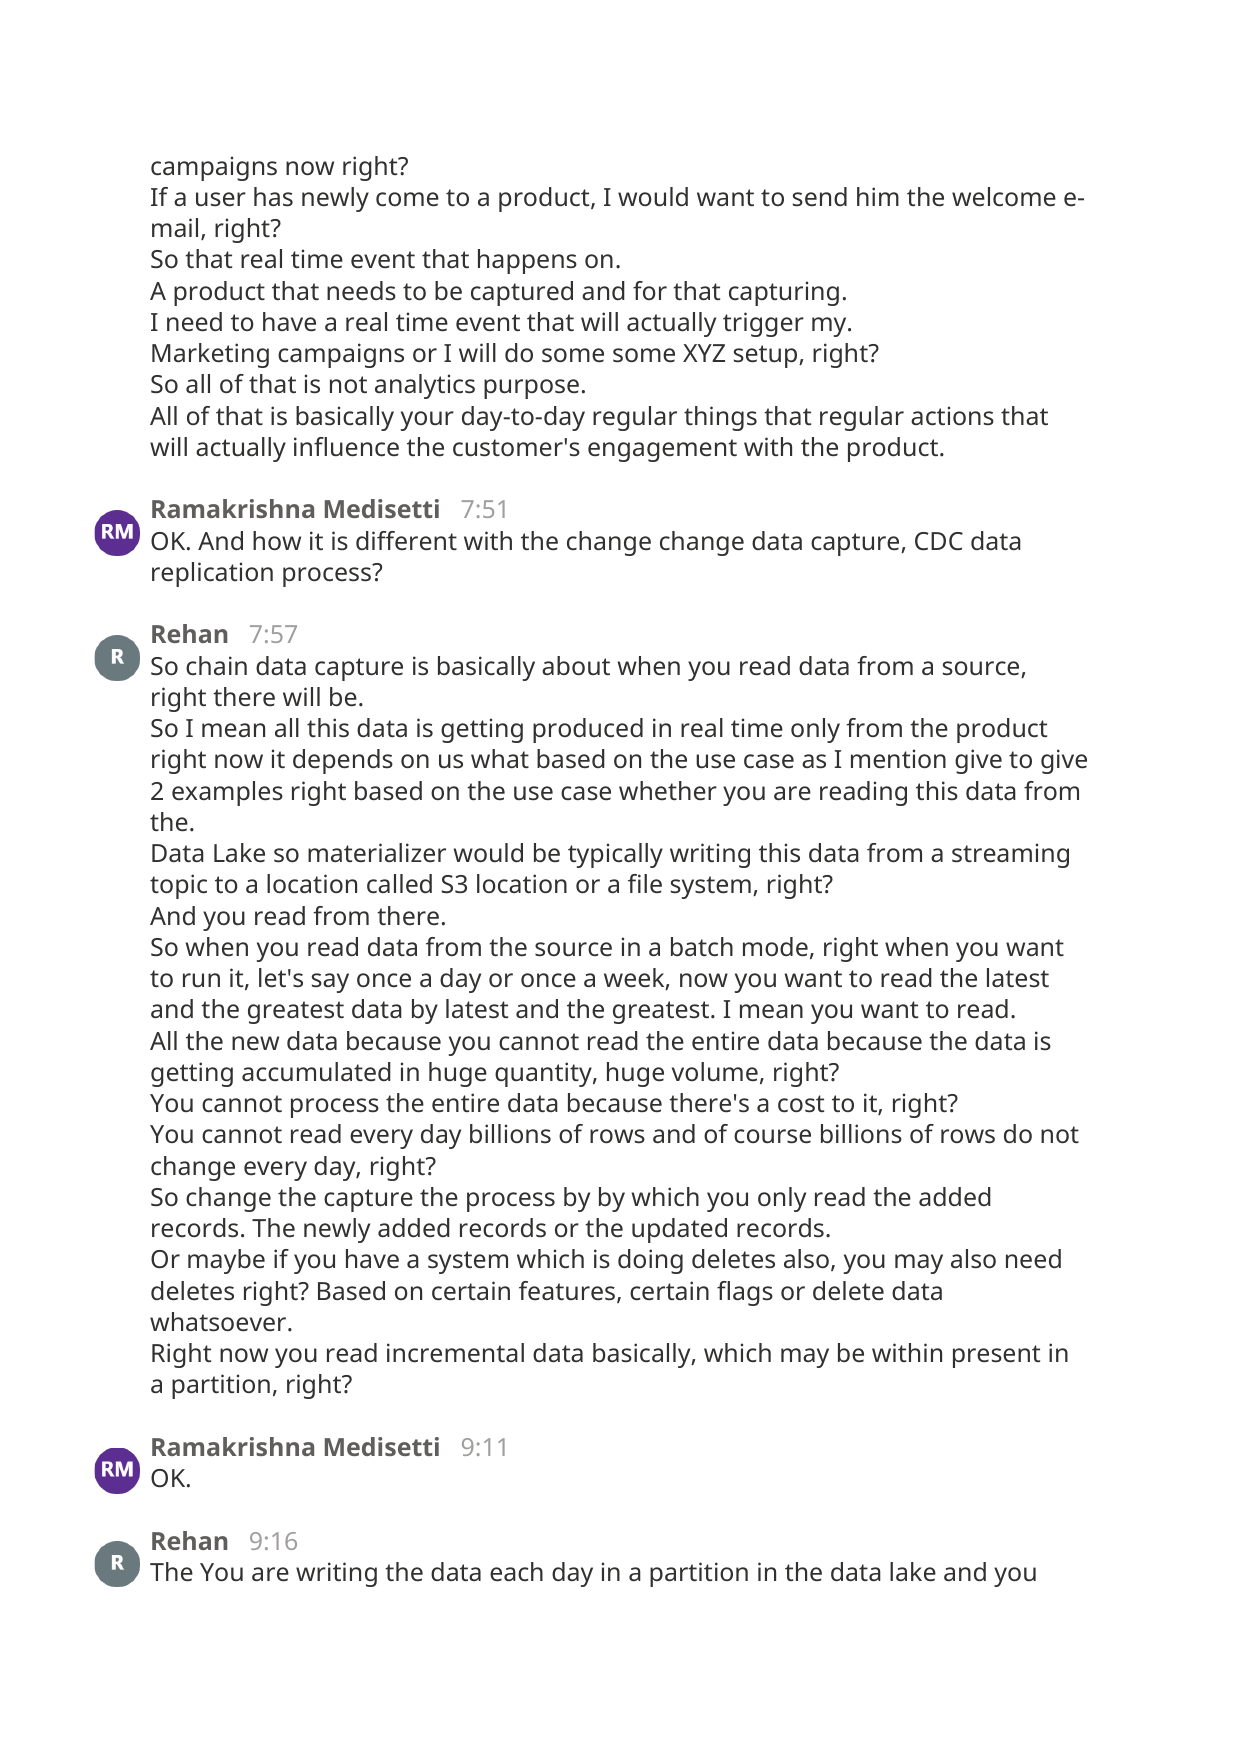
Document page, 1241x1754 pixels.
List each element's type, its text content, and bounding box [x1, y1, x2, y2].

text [150, 150, 1090, 462]
picture [94, 1541, 140, 1587]
picture [94, 635, 140, 681]
text Ramakrishna Medisetti 9:11 OK. [150, 1400, 1090, 1494]
text Rehan 7:57 So chain data capture is basically about when you read data from a source, right there will be. So I mean all this data is getting produced in real time only from the product right now it depends on us what based on the use case as I mention give to give 2 examples right based on the use case whether you are reading this data from the. Data Lake so materializer would be typically writing this data from a streaming topic to a location called S3 location or a file system, right? And you read from there. So when you read data from the source in a batch mode, right when you want to run it, let's say once a day or once a week, now you want to read the latest and the greatest data by latest and the greatest. I mean you want to read. All the new data because you cannot read the entire data because the data is getting accumulated in huge quantity, huge volume, right? You cannot process the entire data because there's a cost to it, right? You cannot read every day billions of rows and of course billions of rows do not change every day, right? So change the capture the process by by which you only read the added records. The newly added records or the updated records. Or maybe if you have a system which is doing deletes also, you may also need deletes right? Based on certain features, certain flags or delete data whatsoever. Right now you read incremental data basically, which may be within present in a partition, right? [150, 587, 1090, 1400]
picture [94, 1448, 140, 1494]
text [150, 1494, 1090, 1587]
text Ramakrishna Medisetti 7:51 OK. And how it is different with the change change data capture, CDC data replication process? [150, 462, 1090, 587]
picture [94, 510, 140, 556]
